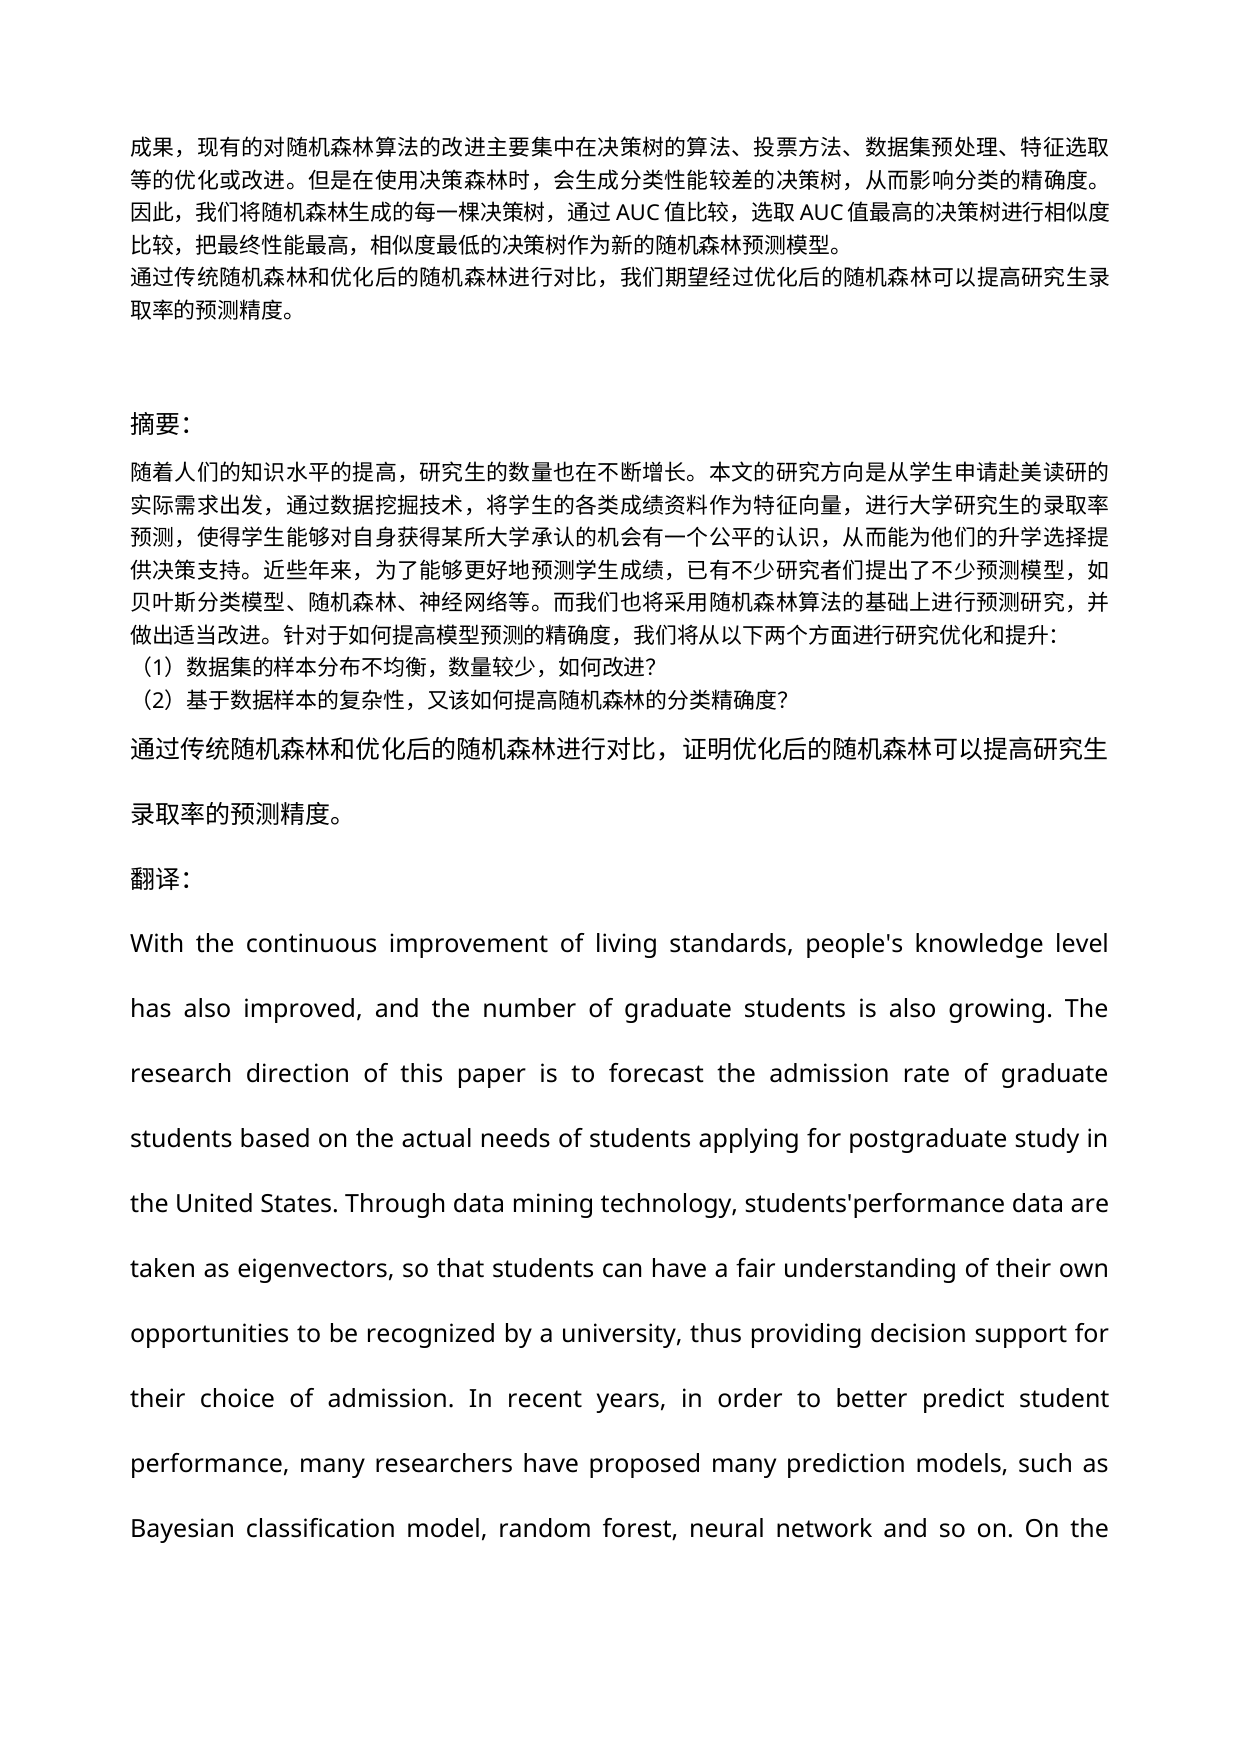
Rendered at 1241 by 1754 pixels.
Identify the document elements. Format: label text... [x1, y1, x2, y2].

text 摘要： [130, 390, 1110, 455]
text 通过传统随机森林和优化后的随机森林进行对比，证明优化后的随机森林可以提高研究生录取率的预测精度。 [130, 715, 1110, 845]
text 通过传统随机森林和优化后的随机森林进行对比，我们期望经过优化后的随机森林可以提高研究生录取率的预测精度。 [130, 260, 1110, 325]
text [130, 910, 1110, 1560]
text （1）数据集的样本分布不均衡，数量较少，如何改进？ [130, 650, 1110, 682]
text 随着人们的知识水平的提高，研究生的数量也在不断增长。本文的研究方向是从学生申请赴美读研的实际需求出发，通过数据挖掘技术，将学生的各类成绩资料作为特征向量，进行大学研究生的录取率预测，使得学生能够对自身获得某所大学承认的机会有一个公平的认识，从而能为他们的升学选择提供决策支持。近些年来，为了能够更好地预测学生成绩，已有不少研究者们提出了不少预测模型，如贝叶斯分类模型、随机森林、神经网络等。而我们也将采用随机森林算法的基础上进行预测研究，并做出适当改进。针对于如何提高模型预测的精确度，我们将从以下两个方面进行研究优化和提升： [130, 455, 1110, 650]
text （2）基于数据样本的复杂性，又该如何提高随机森林的分类精确度？ [130, 682, 1110, 715]
text 翻译： [130, 845, 1110, 910]
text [130, 130, 1110, 260]
